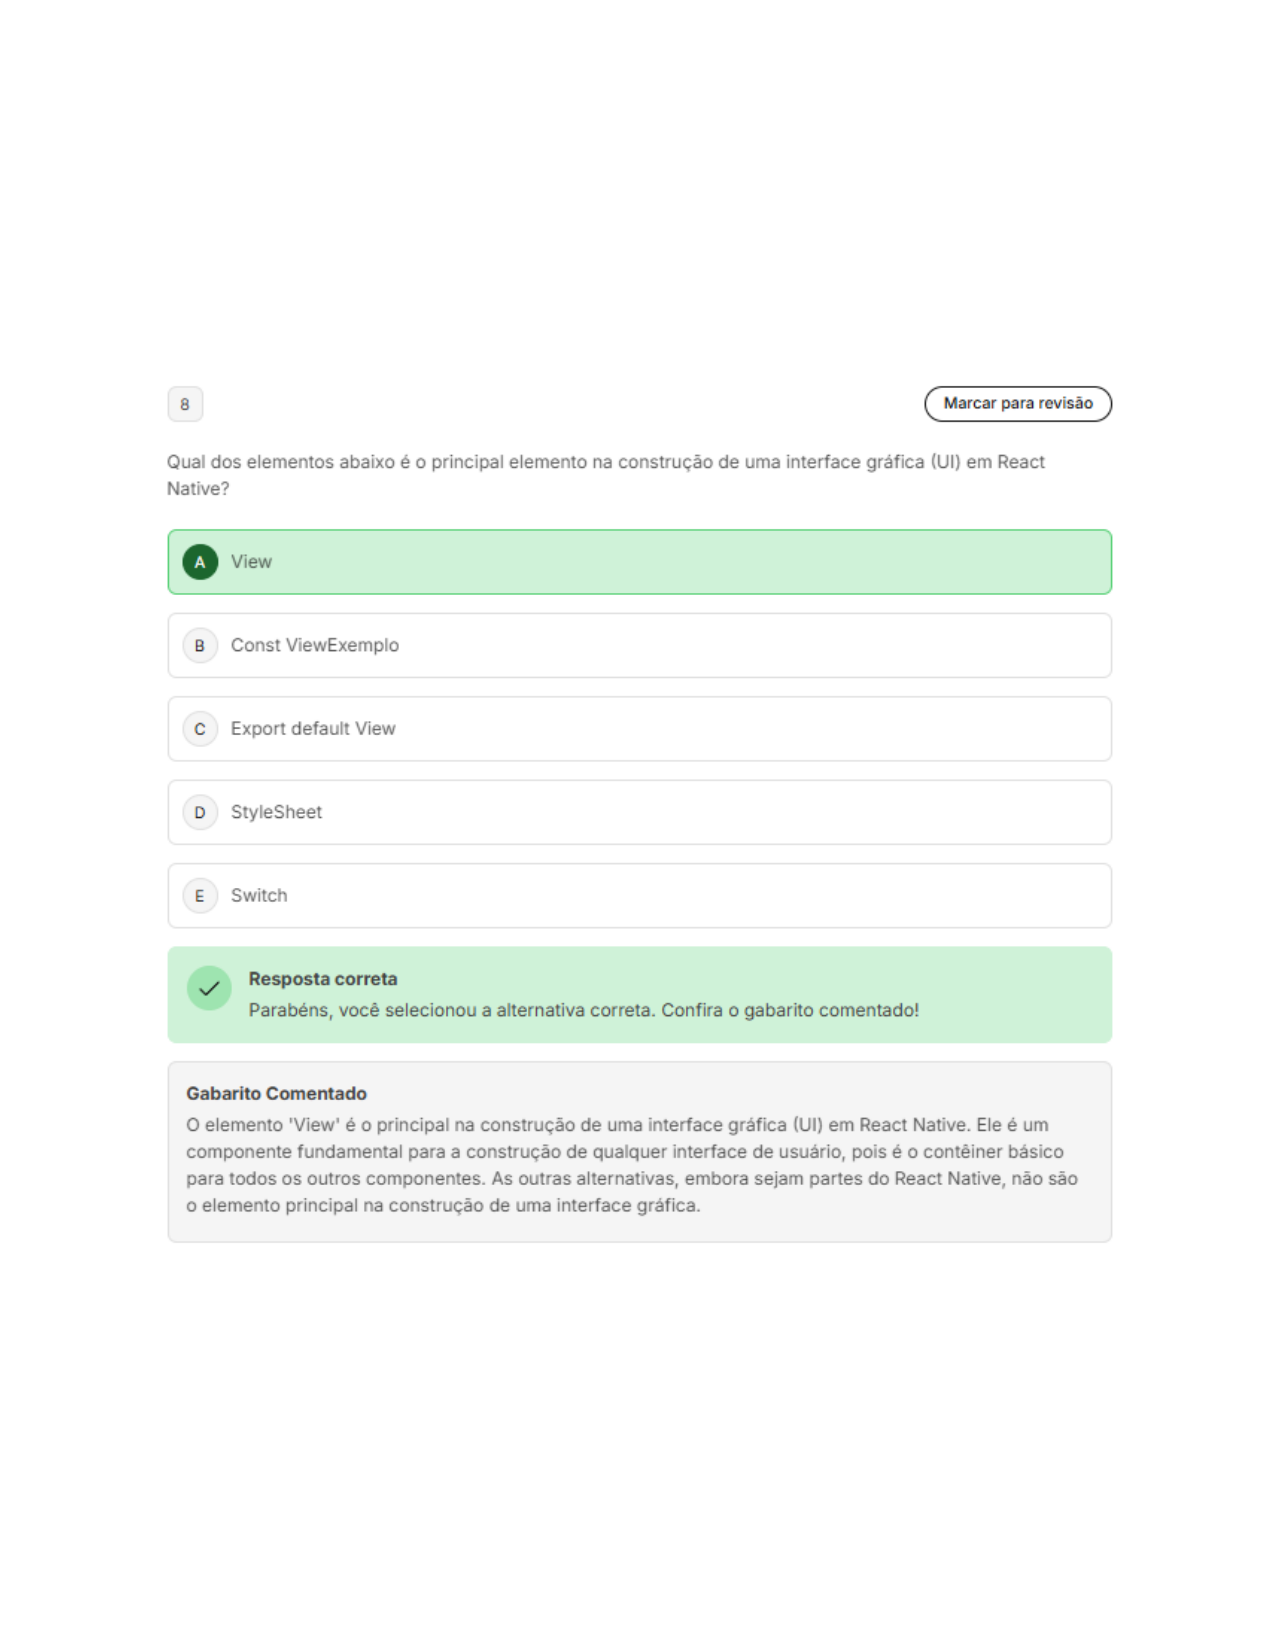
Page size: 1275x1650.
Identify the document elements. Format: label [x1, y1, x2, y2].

picture [150, 373, 1125, 1255]
